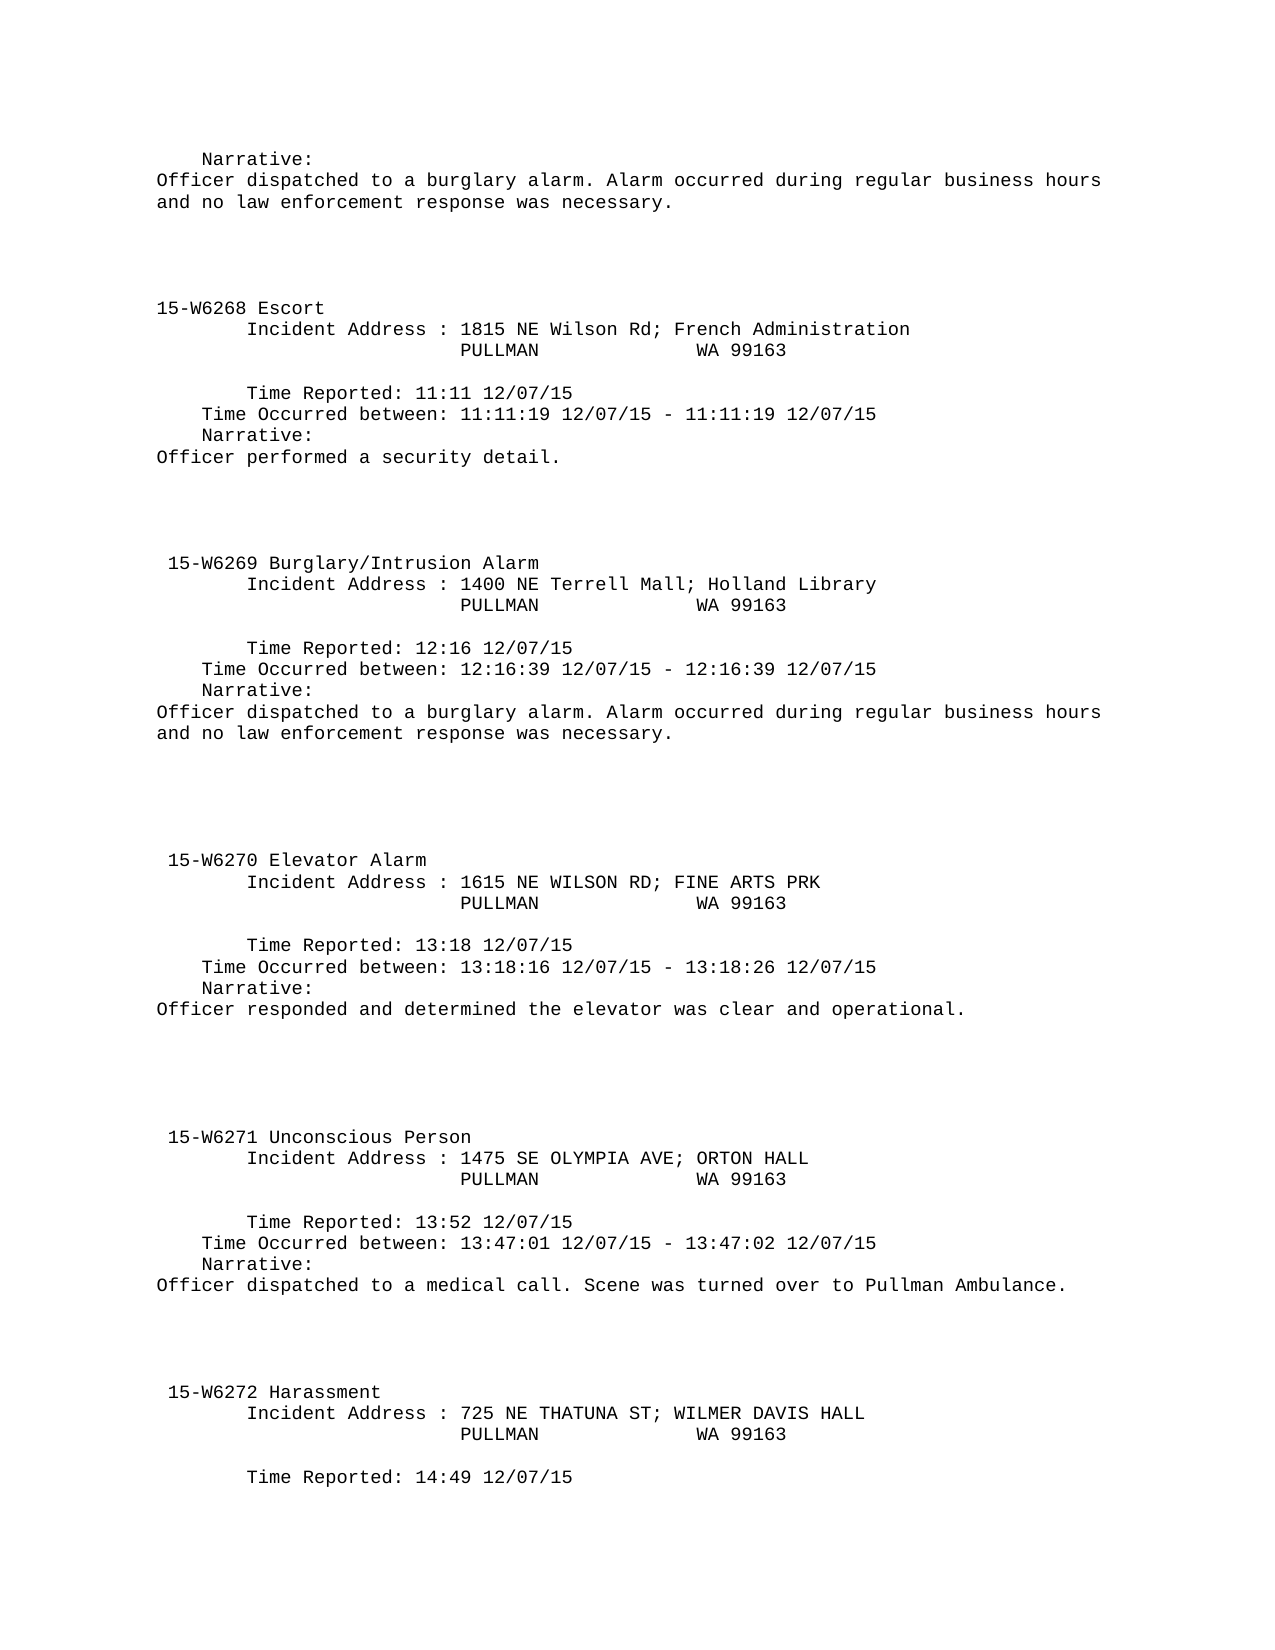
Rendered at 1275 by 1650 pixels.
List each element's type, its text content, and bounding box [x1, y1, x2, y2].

text Officer performed a security detail. [156, 447, 1118, 469]
text Narrative: [156, 426, 1118, 447]
text 15-W6269 Burglary/Intrusion Alarm [156, 554, 1118, 575]
text PULLMAN WA 99163 [156, 1425, 1118, 1446]
text Officer dispatched to a medical call. Scene was turned over to Pullman Ambulance. [156, 1276, 1118, 1297]
text Narrative: [156, 979, 1118, 1000]
text Narrative: [156, 1255, 1118, 1276]
text Incident Address : 1815 NE Wilson Rd; French Administration [156, 320, 1118, 341]
text Time Reported: 12:16 12/07/15 [156, 639, 1118, 660]
text Officer dispatched to a burglary alarm. Alarm occurred during regular business hours and no law enforcement response was necessary. [156, 702, 1118, 745]
text Narrative: [156, 681, 1118, 702]
text Officer responded and determined the elevator was clear and operational. [156, 1000, 1118, 1021]
text Time Occurred between: 12:16:39 12/07/15 - 12:16:39 12/07/15 [156, 660, 1118, 681]
text PULLMAN WA 99163 [156, 894, 1118, 915]
text Incident Address : 1475 SE OLYMPIA AVE; ORTON HALL [156, 1149, 1118, 1170]
text Time Reported: 11:11 12/07/15 [156, 384, 1118, 405]
text Incident Address : 1615 NE WILSON RD; FINE ARTS PRK [156, 872, 1118, 894]
text 15-W6270 Elevator Alarm [156, 851, 1118, 872]
text PULLMAN WA 99163 [156, 341, 1118, 362]
text PULLMAN WA 99163 [156, 1170, 1118, 1191]
text Officer dispatched to a burglary alarm. Alarm occurred during regular business hours and no law enforcement response was necessary. [156, 171, 1118, 214]
text 15-W6268 Escort [156, 299, 1118, 320]
text Incident Address : 1400 NE Terrell Mall; Holland Library [156, 575, 1118, 596]
text Narrative: [156, 150, 1118, 171]
text 15-W6272 Harassment [156, 1382, 1118, 1404]
text PULLMAN WA 99163 [156, 596, 1118, 617]
text 15-W6271 Unconscious Person [156, 1127, 1118, 1149]
text Time Occurred between: 13:18:16 12/07/15 - 13:18:26 12/07/15 [156, 957, 1118, 979]
text Time Reported: 13:52 12/07/15 [156, 1212, 1118, 1234]
text Time Occurred between: 13:47:01 12/07/15 - 13:47:02 12/07/15 [156, 1234, 1118, 1255]
text Time Occurred between: 11:11:19 12/07/15 - 11:11:19 12/07/15 [156, 405, 1118, 426]
text Incident Address : 725 NE THATUNA ST; WILMER DAVIS HALL [156, 1404, 1118, 1425]
text Time Reported: 14:49 12/07/15 [156, 1467, 1118, 1489]
text Time Reported: 13:18 12/07/15 [156, 936, 1118, 957]
